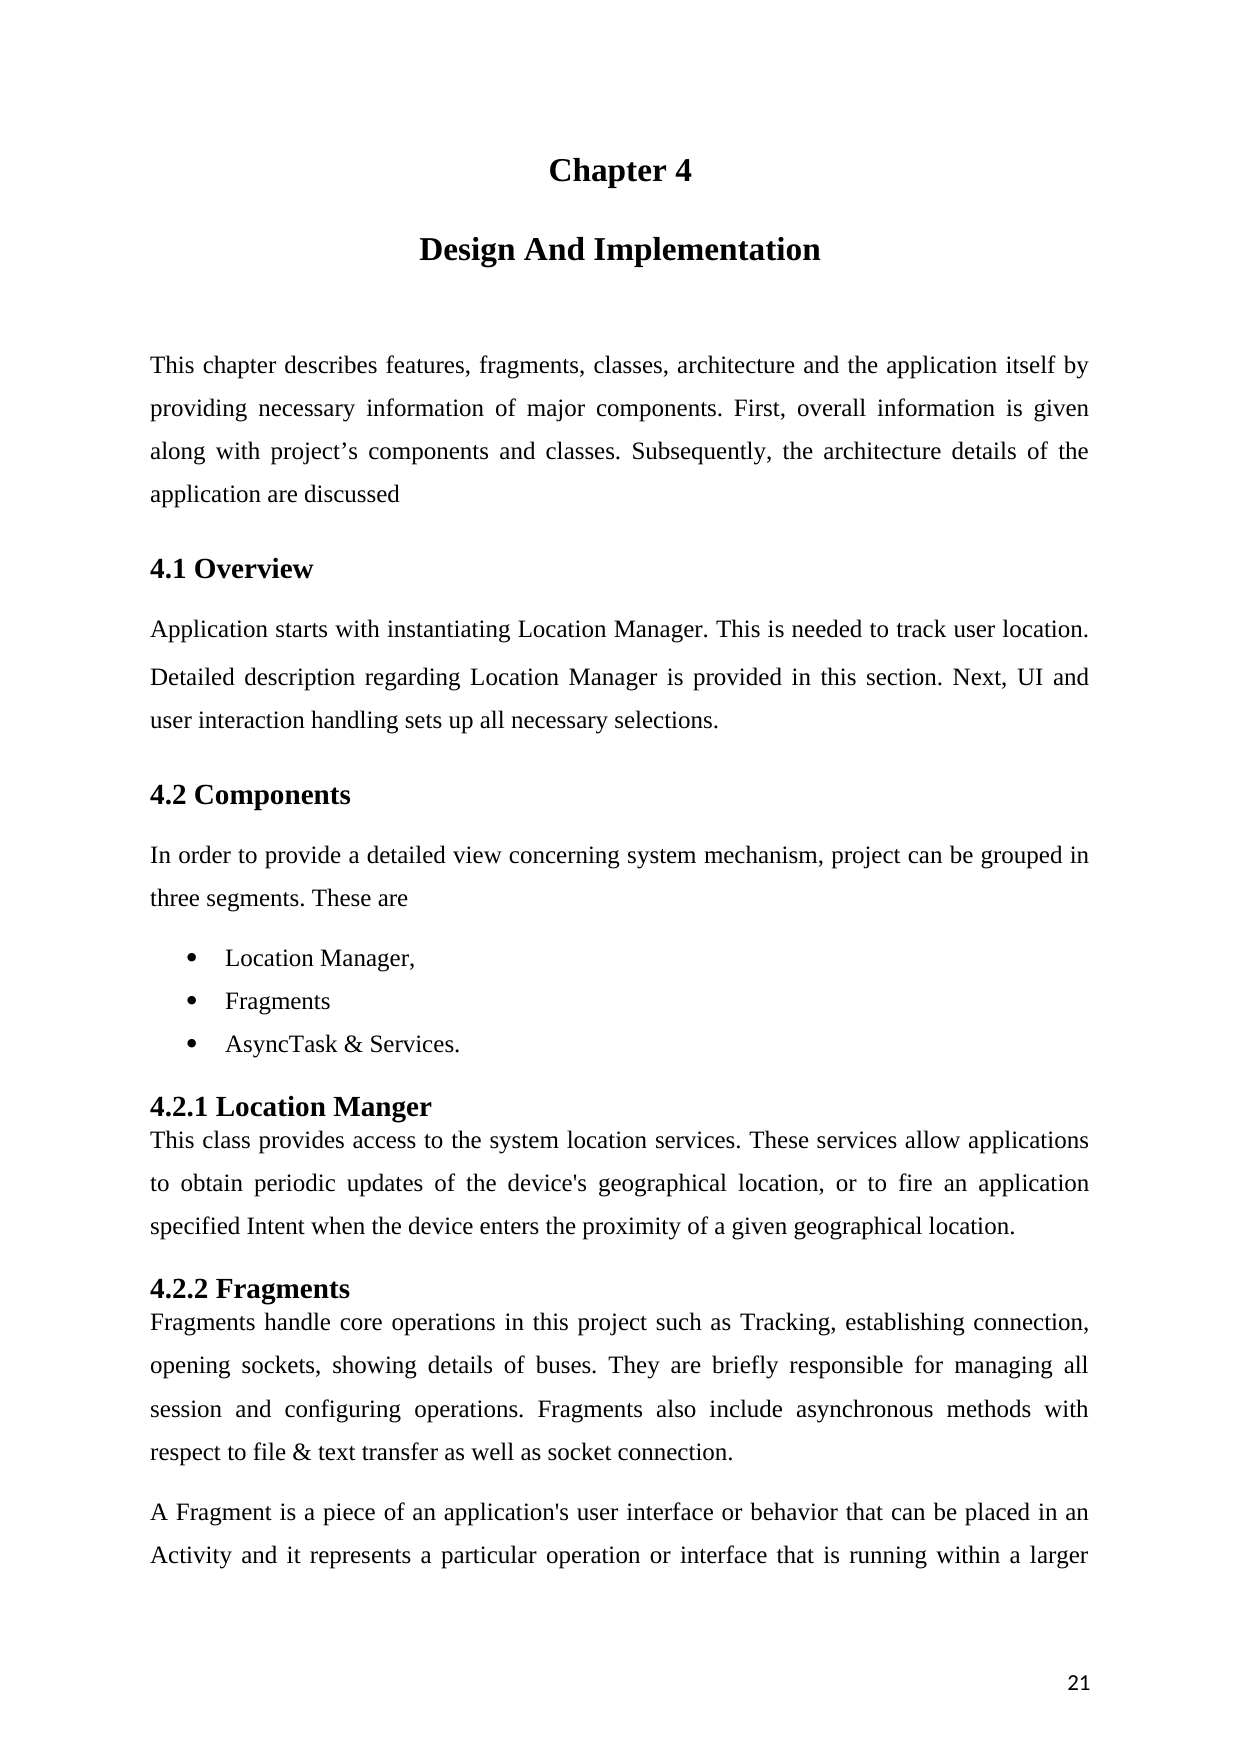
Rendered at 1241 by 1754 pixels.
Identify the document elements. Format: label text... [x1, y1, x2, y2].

text In order to provide a detailed view concerning system mechanism, project can be grouped in three segments. These are [150, 840, 1090, 912]
subtitle 4.2.1 Location Manger [150, 1089, 1090, 1123]
subtitle 4.1 Overview [150, 551, 1090, 585]
subtitle Design And Implementation [150, 229, 1090, 267]
subtitle Chapter 4 [150, 150, 1090, 188]
subtitle 4.2 Components [150, 777, 1090, 811]
text ﻿Application starts with instantiating Location Manager. This is needed to track user location. Detailed description regarding Location Manager is provided in this section. Next, UI and user interaction handling sets up all necessary selections. [150, 614, 1090, 734]
list Location Manager, [187, 943, 1090, 972]
text This chapter describes features, fragments, classes, architecture and the application itself by providing necessary information of major components. First, overall information is given along with project’s components and classes. Subsequently, the architecture details of the application are discussed [150, 350, 1090, 508]
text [150, 1497, 1090, 1568]
text This class provides access to the system location services. These services allow applications to obtain periodic updates of the device's geographical location, or to fire an application specified Intent when the device enters the proximity of a given geographical location. [150, 1125, 1090, 1240]
text Fragments handle core operations in this project such as Tracking, establishing connection, opening sockets, showing details of buses. They are briefly responsible for managing all session and configuring operations. Fragments also include asynchronous methods with respect to file & text transfer as well as socket connection. [150, 1307, 1090, 1466]
subtitle 4.2.2 Fragments [150, 1271, 1090, 1305]
list Fragments [187, 986, 1090, 1015]
list AsyncTask & Services. [187, 1029, 1090, 1058]
